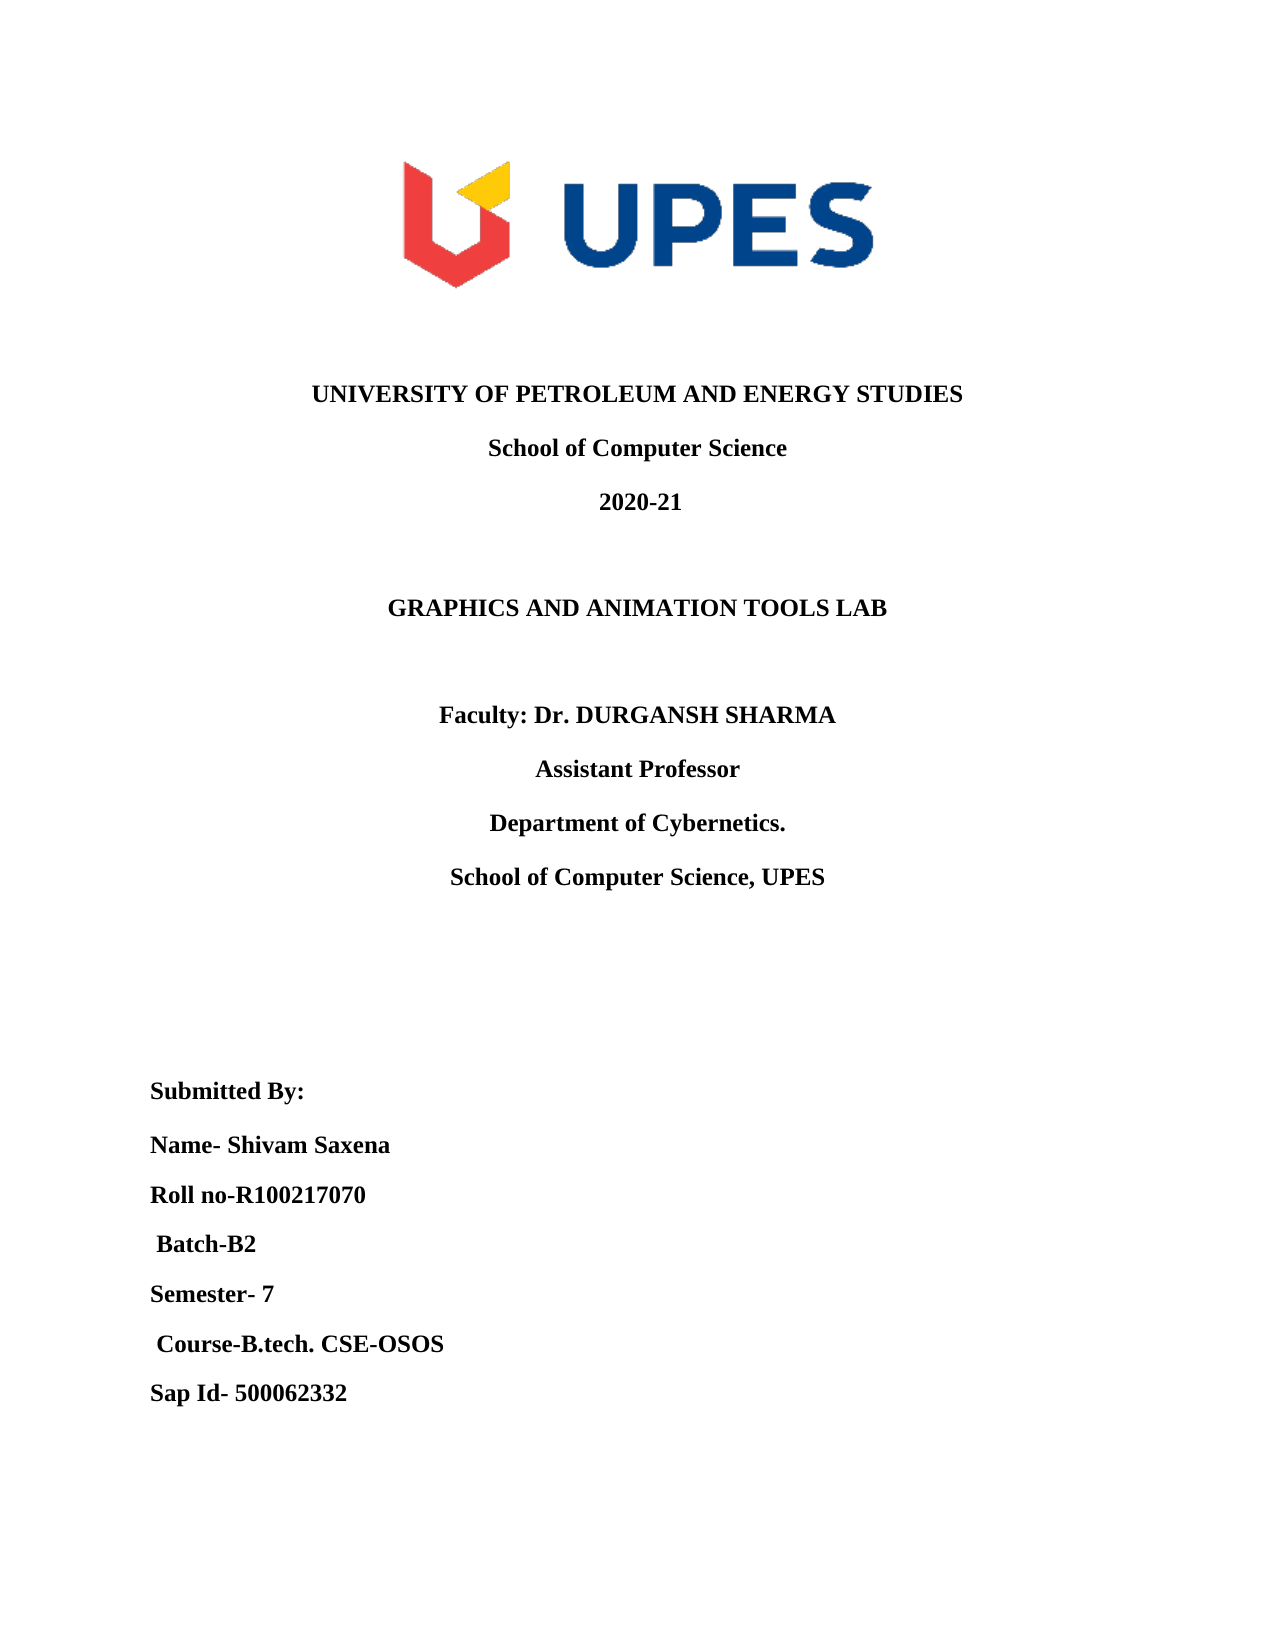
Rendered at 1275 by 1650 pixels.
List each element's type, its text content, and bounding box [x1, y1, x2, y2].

text Roll no-R100217070 [150, 1180, 1125, 1209]
text Assistant Professor [150, 754, 1125, 783]
text Semester- 7 [150, 1279, 1125, 1308]
text School of Computer Science [150, 433, 1125, 461]
text UNIVERSITY OF PETROLEUM AND ENERGY STUDIES [150, 379, 1125, 408]
text School of Computer Science, UPES [150, 862, 1125, 891]
text Course-B.tech. CSE-OSOS [150, 1329, 1125, 1357]
text Name- Shivam Saxena [150, 1130, 1125, 1159]
text Batch-B2 [150, 1229, 1125, 1258]
text GRAPHICS AND ANIMATION TOOLS LAB [150, 593, 1125, 622]
text Faculty: Dr. DURGANSH SHARMA [150, 700, 1125, 729]
text 2020-21 [150, 487, 1125, 515]
text Submitted By: [150, 1076, 1125, 1105]
picture [380, 150, 895, 300]
text Department of Cybernetics. [150, 808, 1125, 837]
text Sap Id- 500062332 [150, 1378, 1125, 1407]
